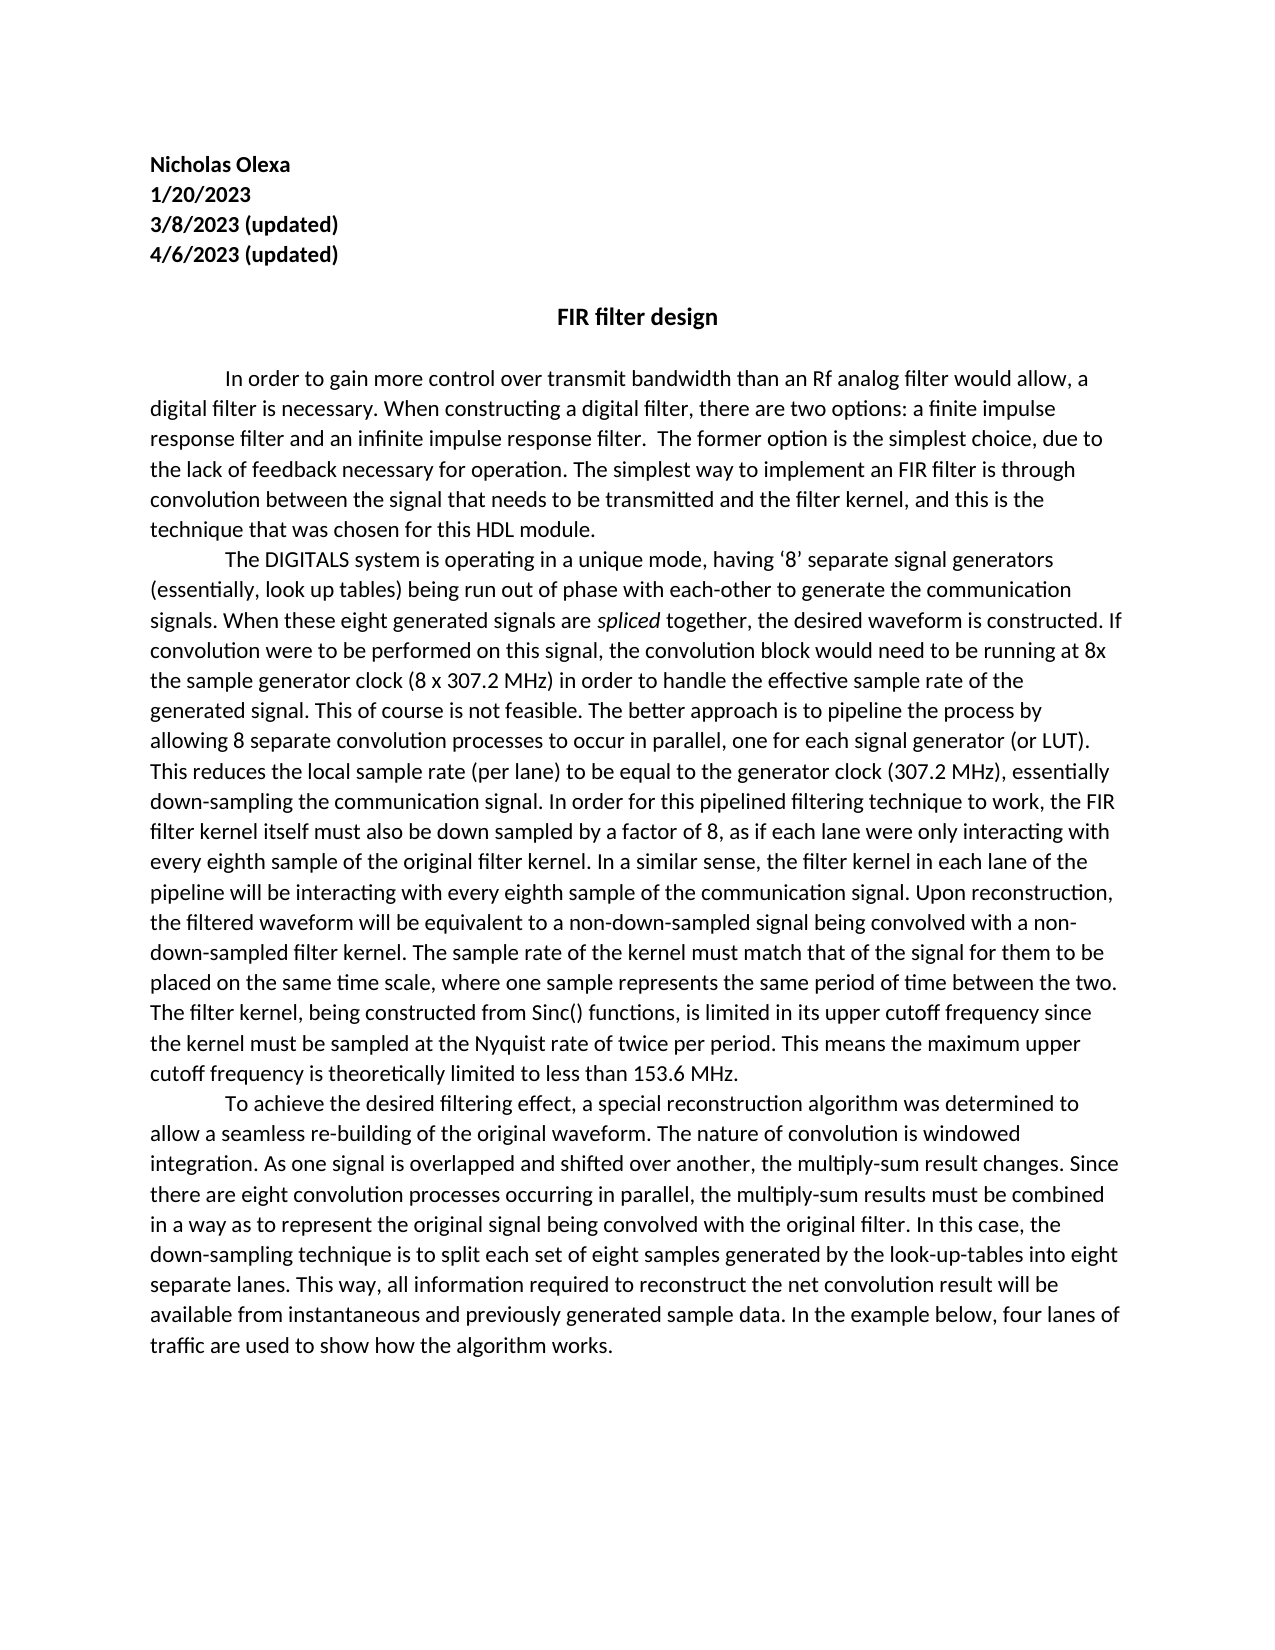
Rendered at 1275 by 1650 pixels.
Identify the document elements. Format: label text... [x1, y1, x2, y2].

text FIR filter design [150, 301, 1125, 332]
text 3/8/2023 (updated) [150, 210, 1125, 238]
text To achieve the desired filtering effect, a special reconstruction algorithm was determined to allow a seamless re-building of the original waveform. The nature of convolution is windowed integration. As one signal is overlapped and shifted over another, the multiply-sum result changes. Since there are eight convolution processes occurring in parallel, the multiply-sum results must be combined in a way as to represent the original signal being convolved with the original filter. In this case, the down-sampling technique is to split each set of eight samples generated by the look-up-tables into eight separate lanes. This way, all information required to reconstruct the net convolution result will be available from instantaneous and previously generated sample data. In the example below, four lanes of traffic are used to show how the algorithm works. [150, 1089, 1125, 1359]
text Nicholas Olexa [150, 150, 1125, 178]
text 1/20/2023 [150, 180, 1125, 208]
text In order to gain more control over transmit bandwidth than an Rf analog filter would allow, a digital filter is necessary. When constructing a digital filter, there are two options: a finite impulse response filter and an infinite impulse response filter. The former option is the simplest choice, due to the lack of feedback necessary for operation. The simplest way to implement an FIR filter is through convolution between the signal that needs to be transmitted and the filter kernel, and this is the technique that was chosen for this HDL module. [150, 364, 1125, 543]
text 4/6/2023 (updated) [150, 241, 1125, 269]
text The DIGITALS system is operating in a unique mode, having ‘8’ separate signal generators (essentially, look up tables) being run out of phase with each-other to generate the communication signals. When these eight generated signals are spliced together, the desired waveform is constructed. If convolution were to be performed on this signal, the convolution block would need to be running at 8x the sample generator clock (8 x 307.2 MHz) in order to handle the effective sample rate of the generated signal. This of course is not feasible. The better approach is to pipeline the process by allowing 8 separate convolution processes to occur in parallel, one for each signal generator (or LUT). This reduces the local sample rate (per lane) to be equal to the generator clock (307.2 MHz), essentially down-sampling the communication signal. In order for this pipelined filtering technique to work, the FIR filter kernel itself must also be down sampled by a factor of 8, as if each lane were only interacting with every eighth sample of the original filter kernel. In a similar sense, the filter kernel in each lane of the pipeline will be interacting with every eighth sample of the communication signal. Upon reconstruction, the filtered waveform will be equivalent to a non-down-sampled signal being convolved with a non-down-sampled filter kernel. The sample rate of the kernel must match that of the signal for them to be placed on the same time scale, where one sample represents the same period of time between the two. The filter kernel, being constructed from Sinc() functions, is limited in its upper cutoff frequency since the kernel must be sampled at the Nyquist rate of twice per period. This means the maximum upper cutoff frequency is theoretically limited to less than 153.6 MHz. [150, 545, 1125, 1087]
